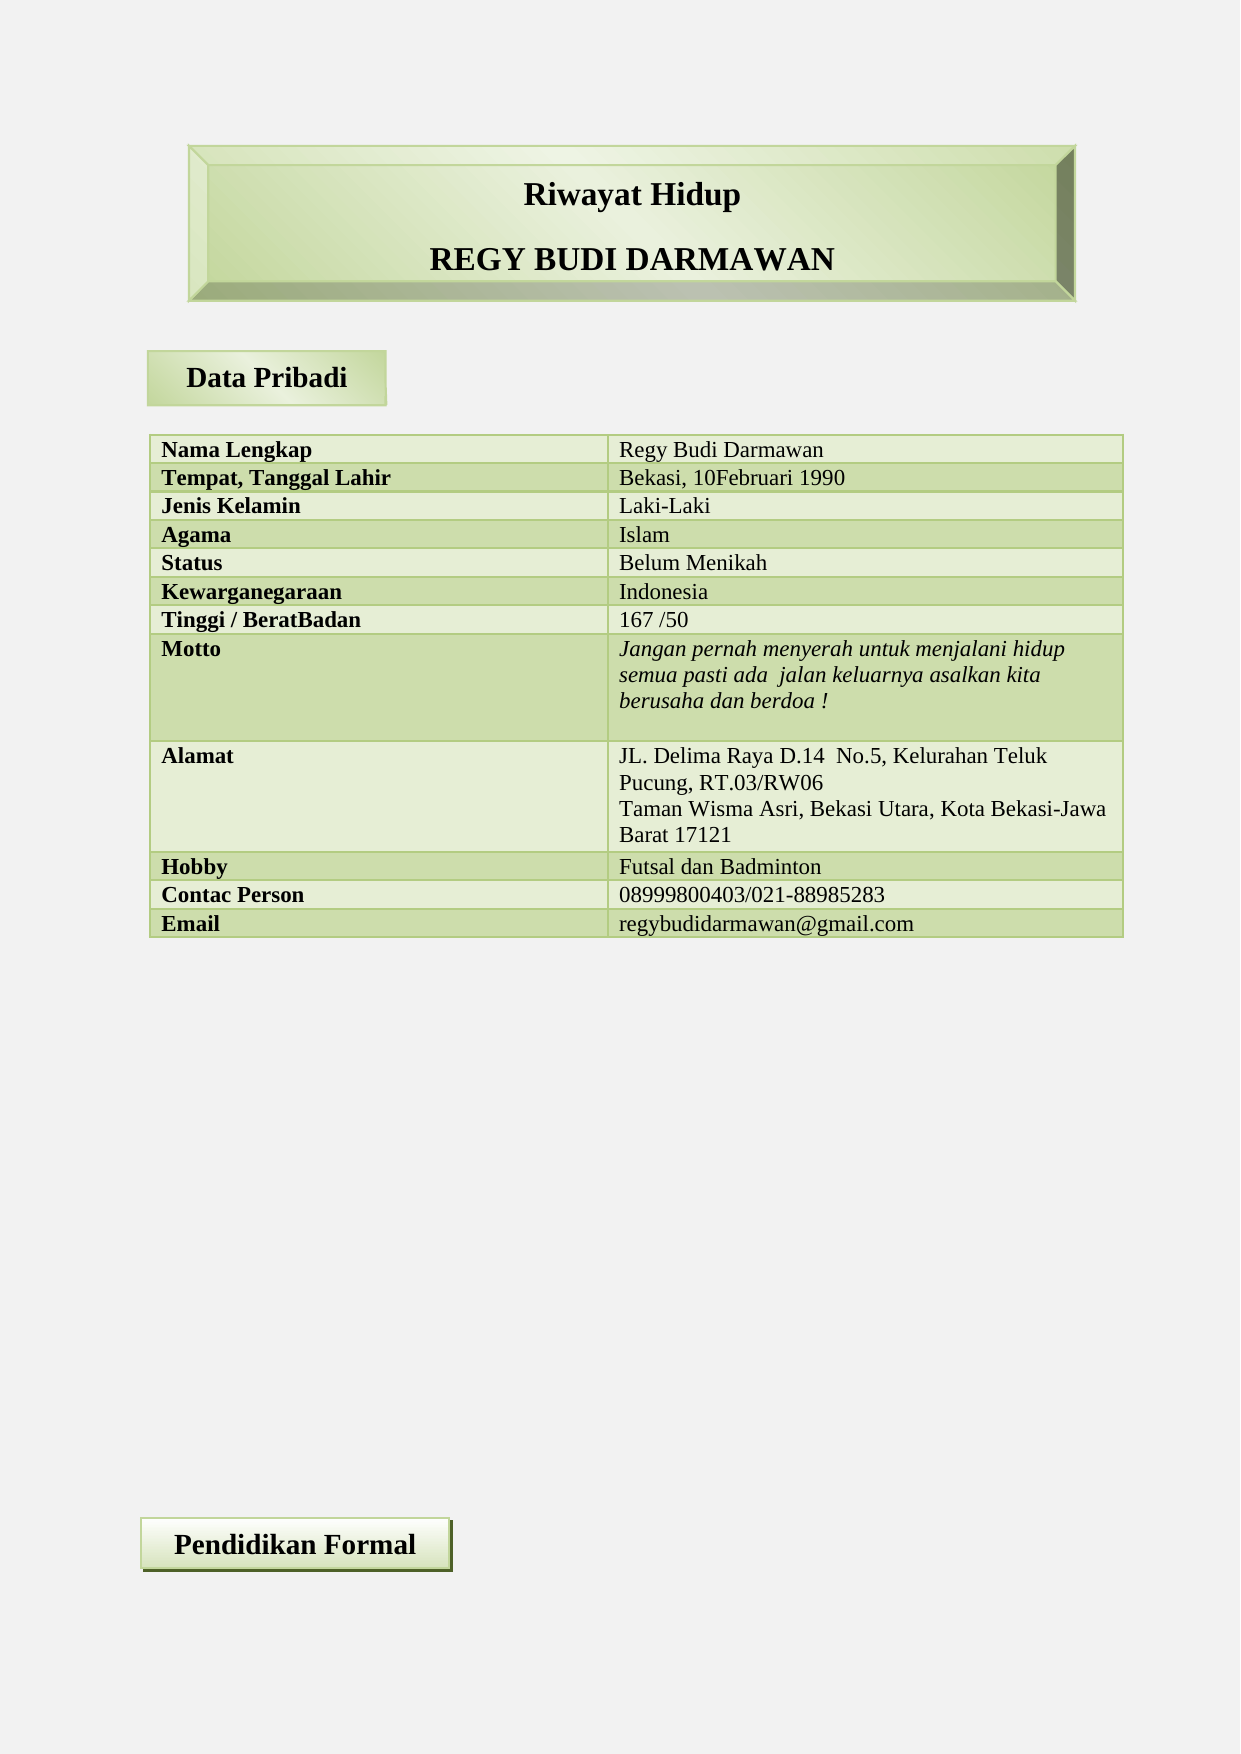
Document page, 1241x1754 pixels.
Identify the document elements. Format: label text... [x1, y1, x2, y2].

table_cell Jangan pernah menyerah untuk menjalani hidup semua pasti ada jalan keluarnya asalkan kita berusaha dan berdoa ! [609, 635, 1122, 740]
table_cell Kewarganegaraan [151, 578, 607, 604]
table_cell Belum Menikah [609, 549, 1122, 576]
table_cell Tempat, Tanggal Lahir [151, 464, 607, 490]
table_cell Bekasi, 10Februari 1990 [609, 464, 1122, 490]
table_cell Jenis Kelamin [151, 493, 607, 519]
table_cell Agama [151, 521, 607, 547]
table_cell Contac Person [151, 881, 607, 907]
table_cell Hobby [151, 853, 607, 879]
table_cell 08999800403/021-88985283 [609, 881, 1122, 907]
table_cell 167 /50 [609, 606, 1122, 633]
table_cell JL. Delima Raya D.14 No.5, Kelurahan Teluk Pucung, RT.03/RW06 Taman Wisma Asri, Bekasi Utara, Kota Bekasi-Jawa Barat 17121 [609, 742, 1122, 851]
table_cell Indonesia [609, 578, 1122, 604]
table_cell Futsal dan Badminton [609, 853, 1122, 879]
table_cell Tinggi / BeratBadan [151, 606, 607, 633]
table_header Regy Budi Darmawan [609, 436, 1122, 462]
table_cell Alamat [151, 742, 607, 851]
table_header Nama Lengkap [151, 436, 607, 462]
table_cell Email [151, 910, 607, 936]
table_cell regybudidarmawan@gmail.com [609, 910, 1122, 936]
table_cell Motto [151, 635, 607, 740]
table_cell Islam [609, 521, 1122, 547]
table_cell Laki-Laki [609, 493, 1122, 519]
table_cell Status [151, 549, 607, 576]
